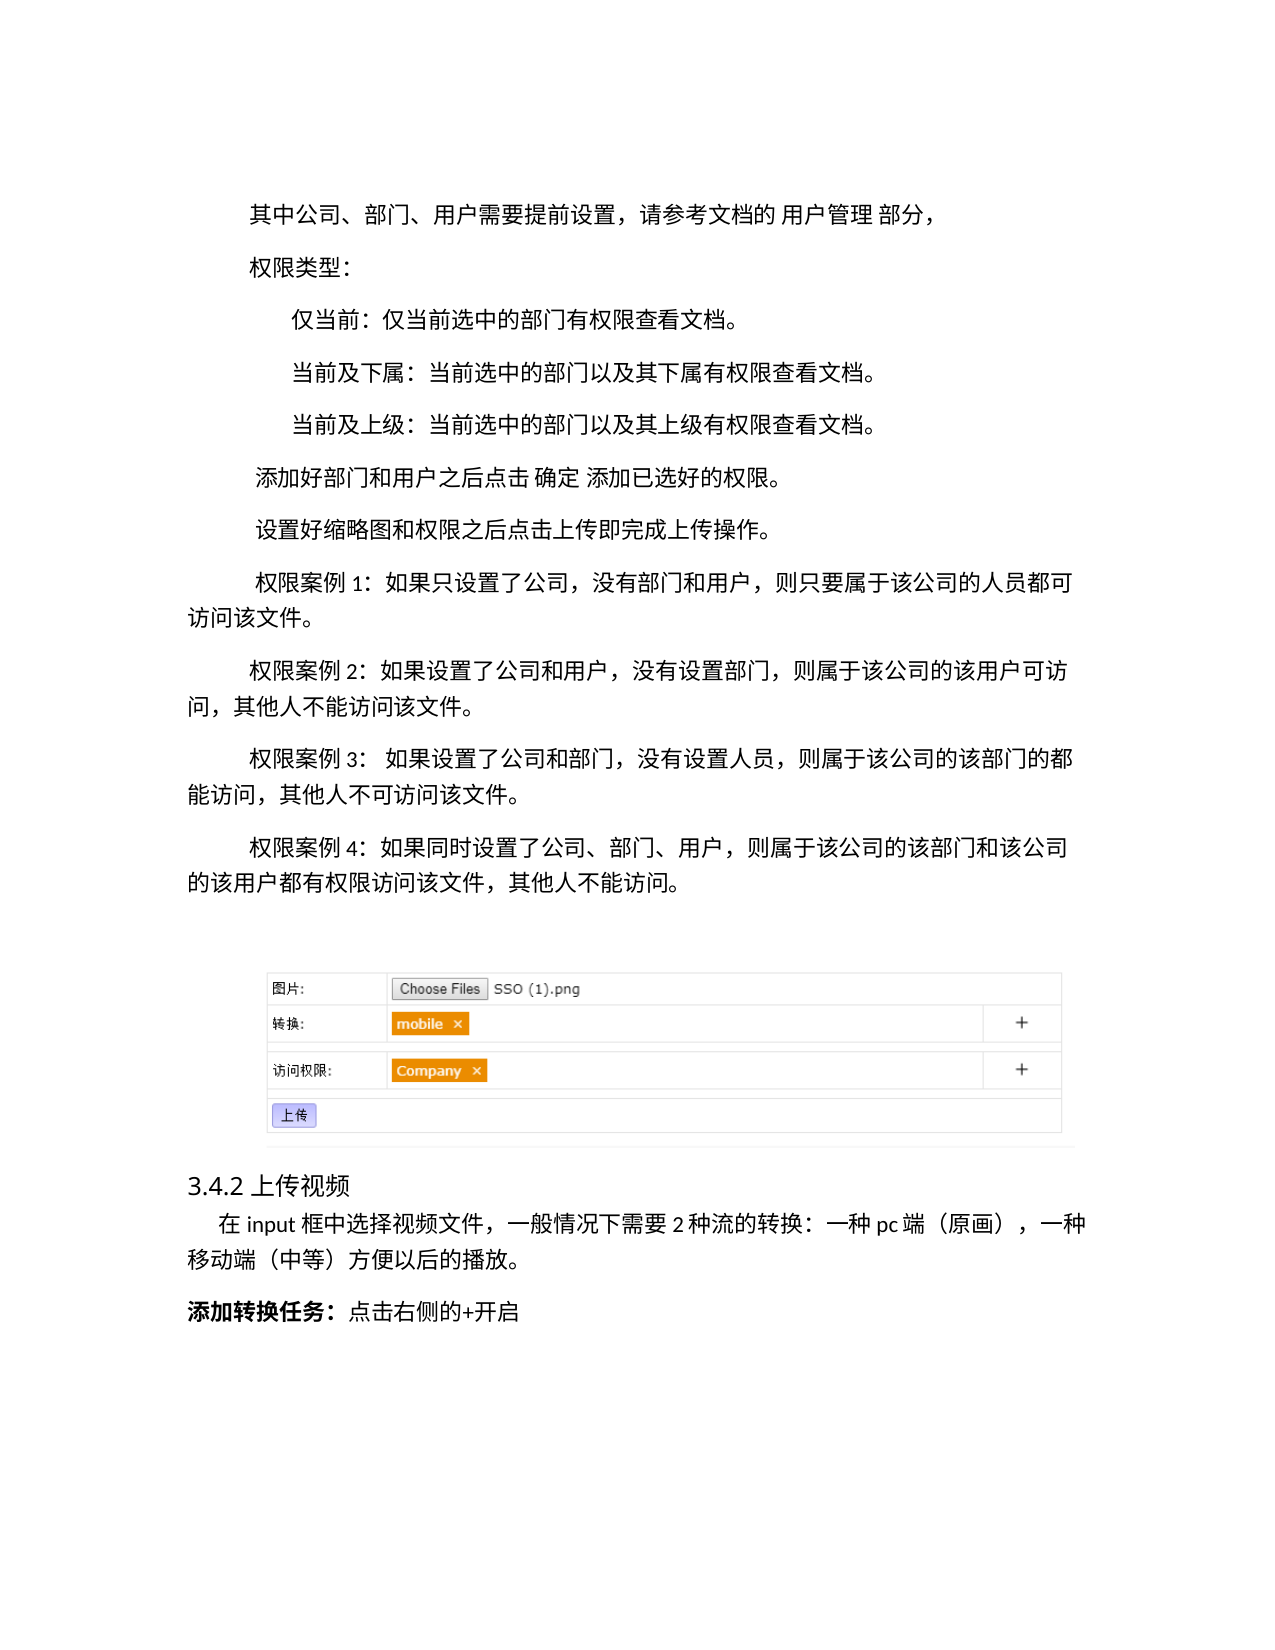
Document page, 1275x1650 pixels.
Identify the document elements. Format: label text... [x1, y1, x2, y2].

picture [254, 964, 1075, 1148]
text 权限案例1：如果只设置了公司，没有部门和用户，则只要属于该公司的人员都可访问该文件。 [187, 564, 1087, 633]
text 当前及上级：当前选中的部门以及其上级有权限查看文档。 [187, 407, 1087, 440]
text 在 input 框中选择视频文件，一般情况下需要2种流的转换：一种pc端（原画），一种移动端（中等）方便以后的播放。 [187, 1206, 1087, 1275]
text 设置好缩略图和权限之后点击上传即完成上传操作。 [187, 512, 1087, 545]
text 添加好部门和用户之后点击 确定 添加已选好的权限。 [187, 459, 1087, 493]
subtitle 3.4.2 上传视频 [187, 1167, 1087, 1203]
text 权限类型： [187, 249, 1087, 283]
text 当前及下属：当前选中的部门以及其下属有权限查看文档。 [187, 354, 1087, 388]
text 仅当前：仅当前选中的部门有权限查看文档。 [187, 302, 1087, 335]
text 权限案例2：如果设置了公司和用户，没有设置部门，则属于该公司的该用户可访问，其他人不能访问该文件。 [187, 653, 1087, 722]
text 添加转换任务：点击右侧的+开启 [187, 1294, 1087, 1327]
text 权限案例3： 如果设置了公司和部门，没有设置人员，则属于该公司的该部门的都能访问，其他人不可访问该文件。 [187, 741, 1087, 810]
text 其中公司、部门、用户需要提前设置，请参考文档的 用户管理 部分， [187, 197, 1087, 230]
text 权限案例4：如果同时设置了公司、部门、用户，则属于该公司的该部门和该公司的该用户都有权限访问该文件，其他人不能访问。 [187, 829, 1087, 898]
